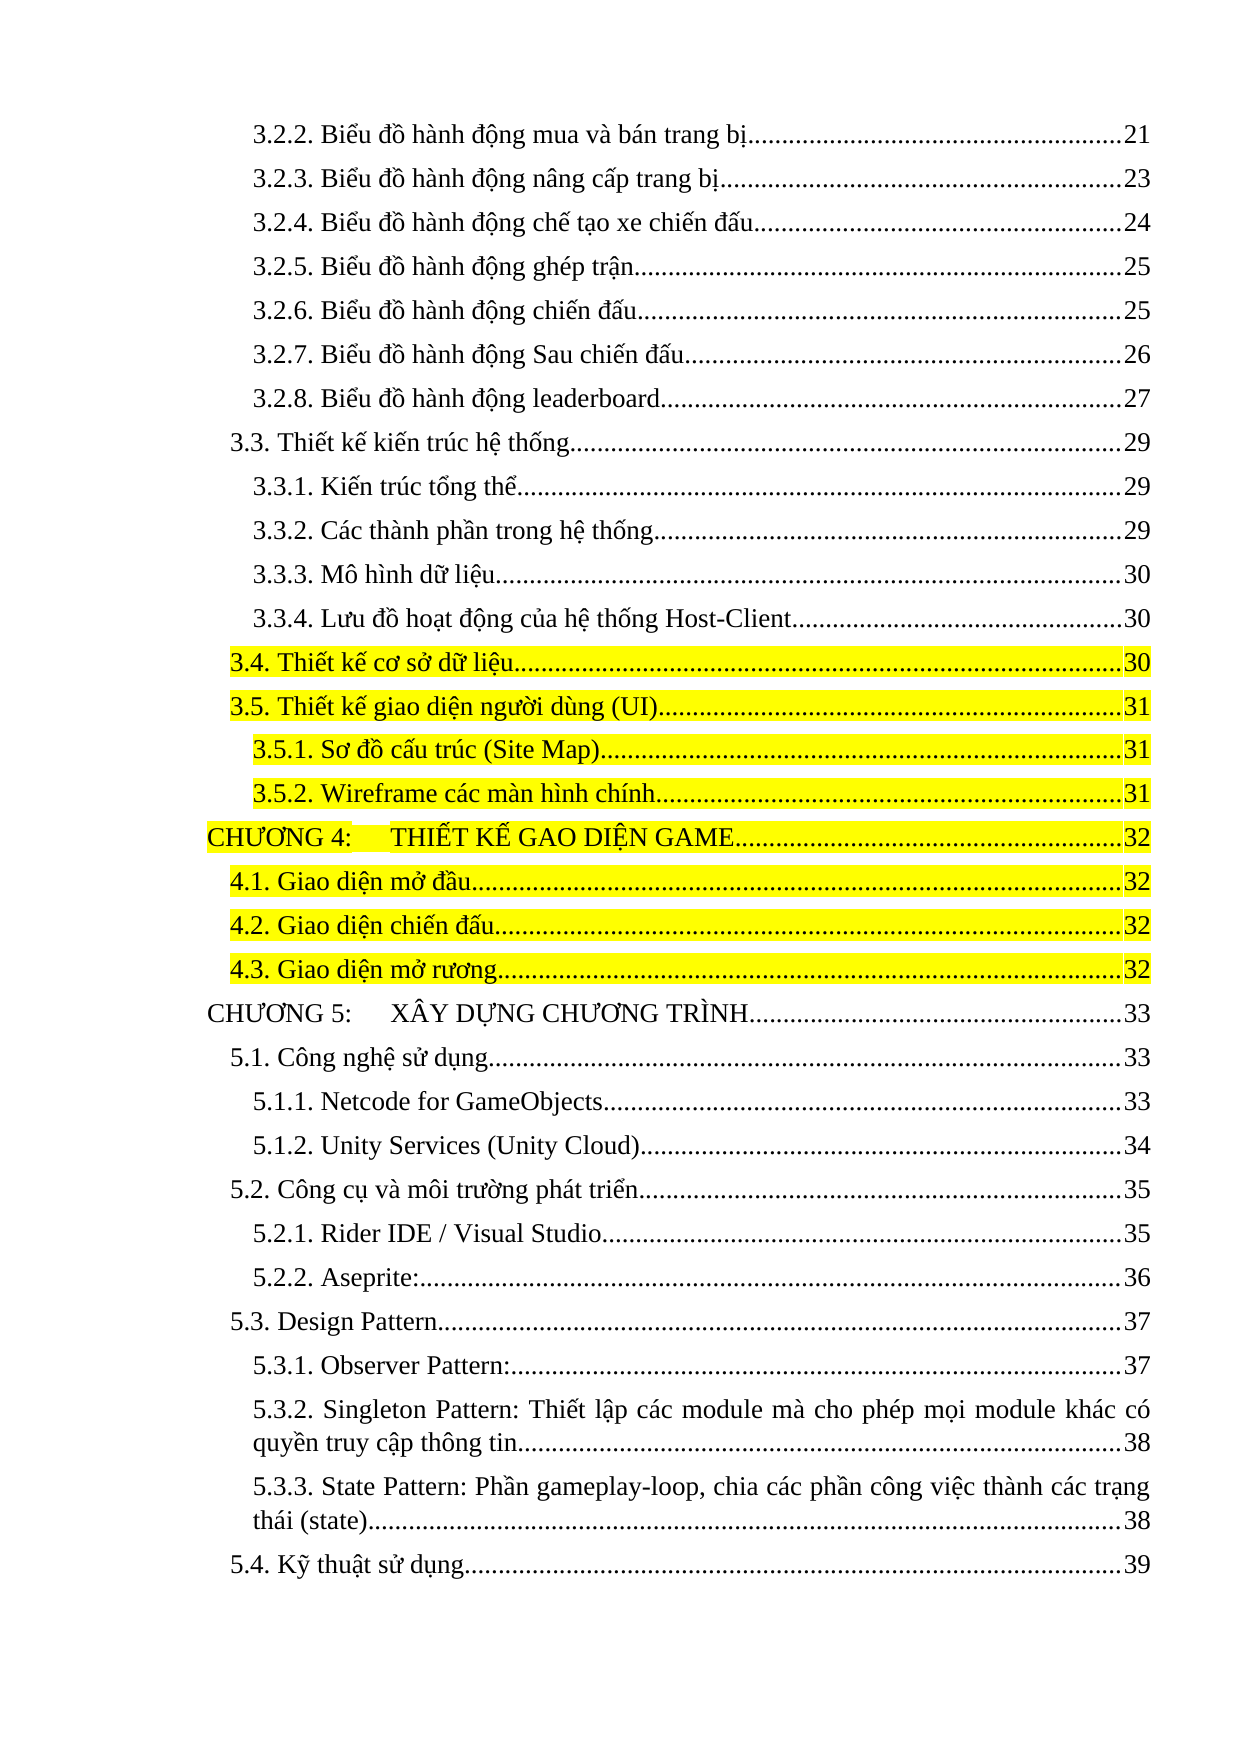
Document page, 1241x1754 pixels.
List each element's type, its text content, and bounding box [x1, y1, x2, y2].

text 3.3.4. Lưu đồ hoạt động của hệ thống Host-Client 30 [253, 602, 1152, 633]
text 3.3. Thiết kế kiến trúc hệ thống 29 [230, 426, 1152, 457]
text 3.3.3. Mô hình dữ liệu 30 [253, 558, 1152, 589]
text 5.4. Kỹ thuật sử dụng 39 [230, 1548, 1152, 1579]
text 3.2.5. Biểu đồ hành động ghép trận 25 [253, 250, 1152, 281]
text 3.2.8. Biểu đồ hành động leaderboard 27 [253, 382, 1152, 413]
text 3.2.2. Biểu đồ hành động mua và bán trang bị 21 [253, 118, 1152, 149]
text 3.3.2. Các thành phần trong hệ thống 29 [253, 514, 1152, 545]
text 5.2.2. Aseprite: 36 [253, 1261, 1152, 1292]
text 5.1.1. Netcode for GameObjects 33 [253, 1085, 1152, 1116]
text 3.3.1. Kiến trúc tổng thể 29 [253, 470, 1152, 501]
text 3.2.4. Biểu đồ hành động chế tạo xe chiến đấu 24 [253, 206, 1152, 237]
text 5.1.2. Unity Services (Unity Cloud) 34 [253, 1129, 1152, 1160]
text CHƯƠNG 5: XÂY DỰNG CHƯƠNG TRÌNH 33 [207, 997, 1152, 1028]
text 3.2.3. Biểu đồ hành động nâng cấp trang bị 23 [253, 162, 1152, 193]
text 5.3.3. State Pattern: Phần gameplay-loop, chia các phần công việc thành các trạng thái (state). 38 [253, 1470, 1152, 1535]
text 5.2.1. Rider IDE / Visual Studio 35 [253, 1217, 1152, 1248]
text 5.3.2. Singleton Pattern: Thiết lập các module mà cho phép mọi module khác có quyền truy cập thông tin. 38 [253, 1393, 1152, 1458]
text 5.3. Design Pattern 37 [230, 1305, 1152, 1336]
text 5.2. Công cụ và môi trường phát triển 35 [230, 1173, 1152, 1204]
text 3.2.7. Biểu đồ hành động Sau chiến đấu 26 [253, 338, 1152, 369]
text 5.3.1. Observer Pattern: 37 [253, 1349, 1152, 1380]
text 5.1. Công nghệ sử dụng 33 [230, 1041, 1152, 1072]
text 3.2.6. Biểu đồ hành động chiến đấu 25 [253, 294, 1152, 325]
